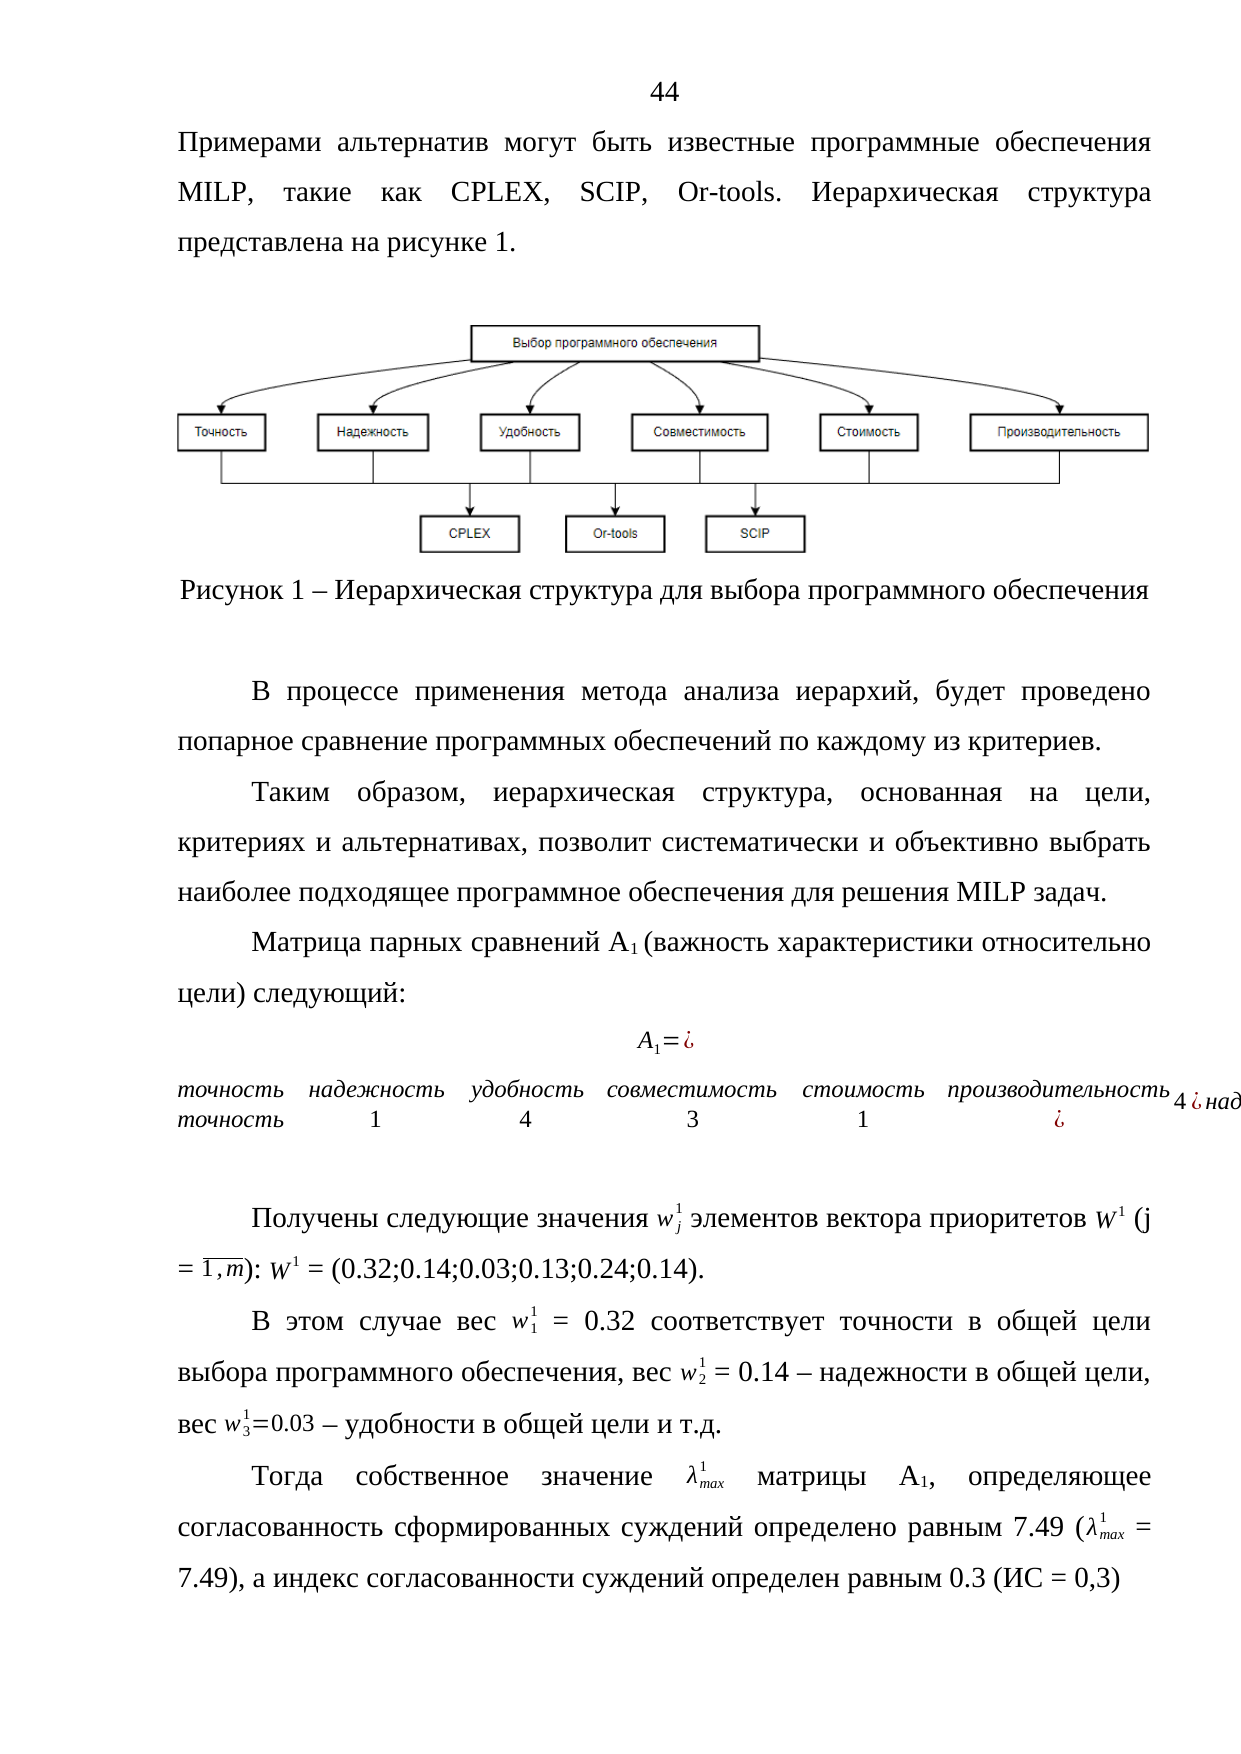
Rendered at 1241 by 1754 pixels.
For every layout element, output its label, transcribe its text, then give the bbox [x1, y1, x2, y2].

text В процессе применения метода анализа иерархий, будет проведено попарное сравнение программных обеспечений по каждому из критериев. [177, 673, 1152, 757]
text Рисунок 1 – Иерархическая структура для выбора программного обеспечения [177, 572, 1152, 606]
text Получены следующие значения элементов вектора приоритетов (j = ): = (0.32;0.14;0.03;0.13;0.24;0.14). [177, 1200, 1152, 1285]
picture [177, 325, 1152, 556]
text Таким образом, иерархическая структура, основанная на цели, критериях и альтернативах, позволит систематически и объективно выбрать наиболее подходящее программное обеспечения для решения MILP задач. [177, 774, 1152, 908]
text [177, 124, 1152, 258]
text В этом случае вес = 0.32 соответствует точности в общей цели выбора программного обеспечения, вес = 0.14 – надежности в общей цели, вес – удобности в общей цели и т.д. [177, 1302, 1152, 1440]
text Тогда собственное значение матрицы A1, определяющее согласованность сформированных суждений определено равным 7.49 ( = 7.49), а индекс согласованности суждений определен равным 0.3 (ИС = 0,3) [177, 1457, 1152, 1594]
text Матрица парных сравнений А1 (важность характеристики относительно цели) следующий: [177, 924, 1152, 1008]
